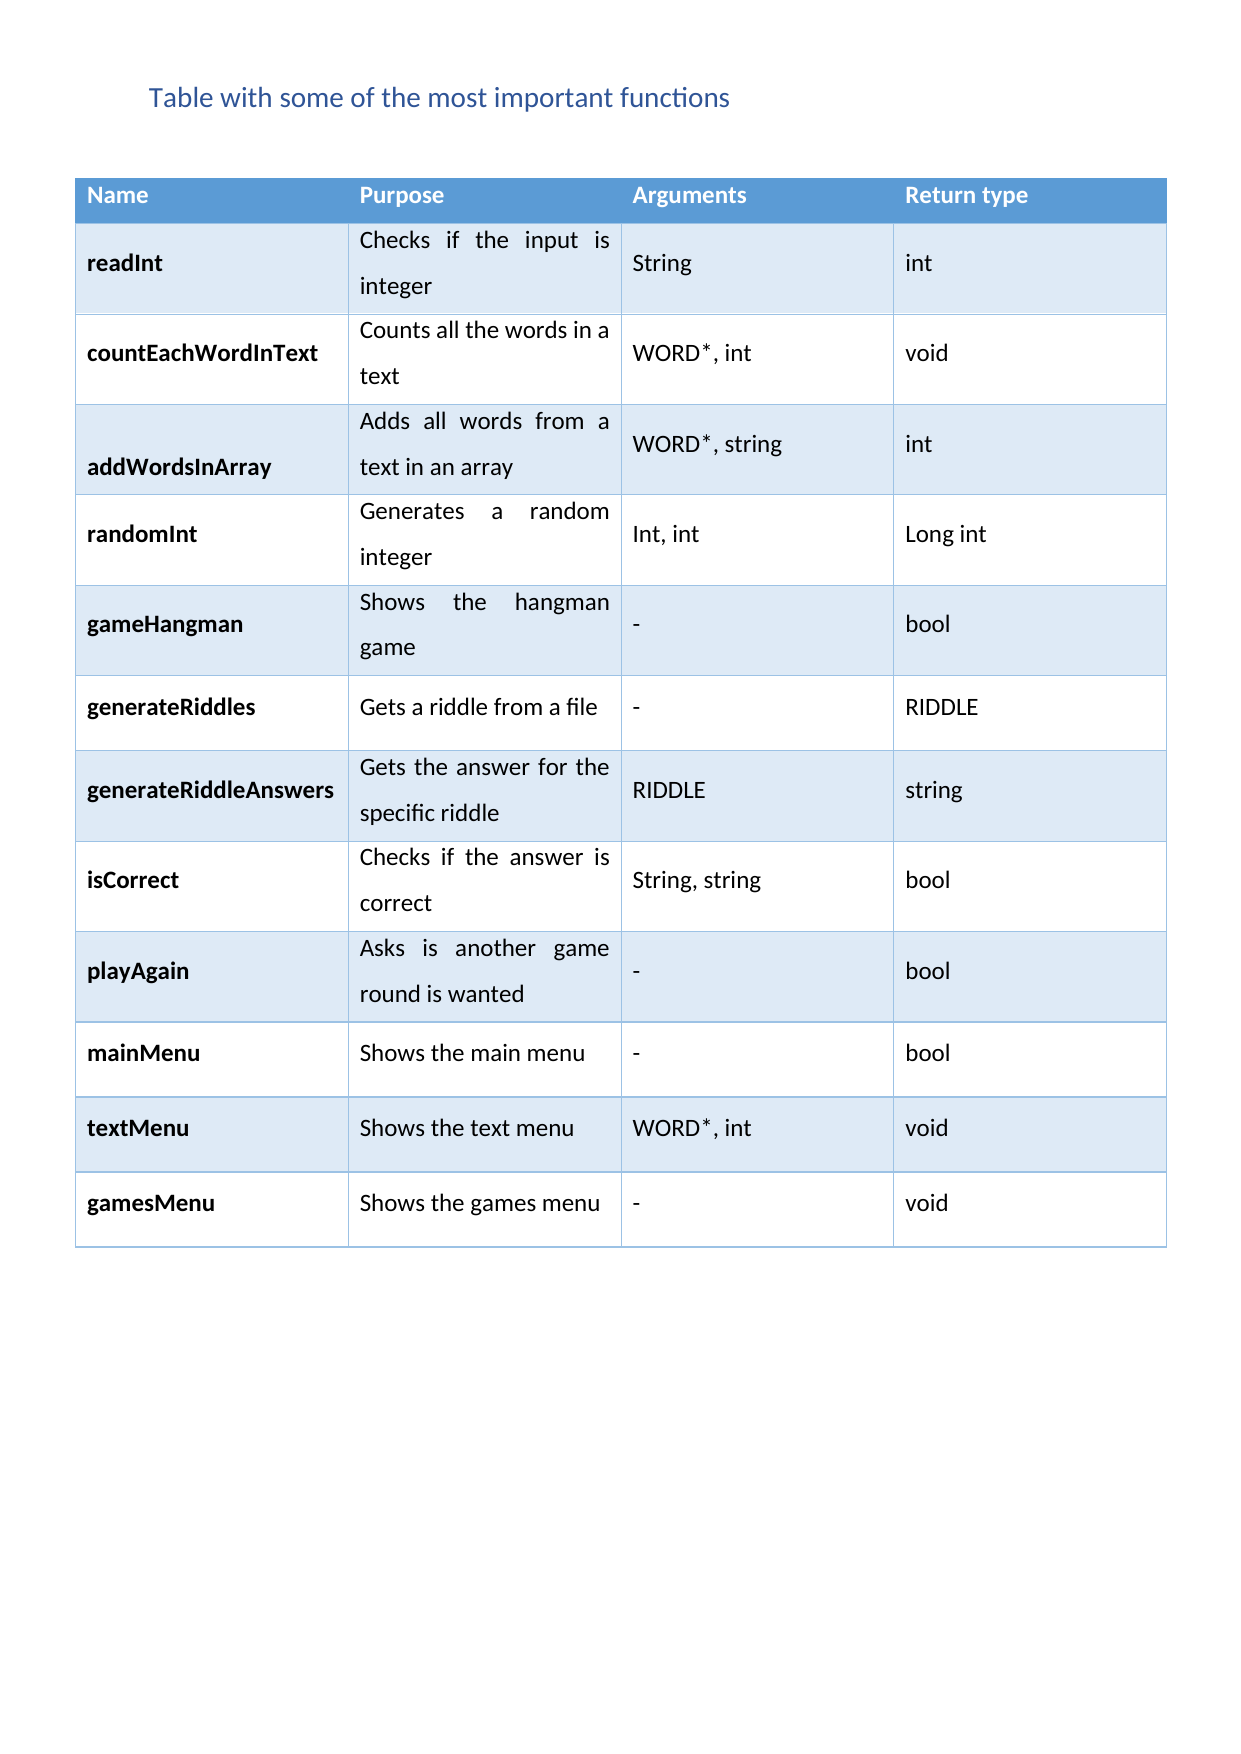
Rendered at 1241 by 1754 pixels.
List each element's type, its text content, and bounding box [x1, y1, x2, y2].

table_cell Asks is another game round is wanted [349, 932, 621, 1021]
table_cell Generates a random integer [349, 495, 621, 585]
table_cell Checks if the answer is correct [349, 842, 621, 931]
table_cell RIDDLE [622, 751, 893, 841]
table_cell WORD*, int [622, 1098, 893, 1171]
table_cell addWordsInArray [76, 405, 348, 494]
subtitle Table with some of the most important functions [75, 79, 1165, 115]
table_cell RIDDLE [894, 676, 1166, 750]
table_cell Gets a riddle from a file [349, 676, 621, 750]
table_cell WORD*, int [622, 315, 893, 404]
table_cell int [894, 224, 1166, 313]
table_cell Gets the answer for the specific riddle [349, 751, 621, 841]
table_cell gameHangman [76, 586, 348, 675]
table_cell Shows the games menu [349, 1173, 621, 1246]
table_cell bool [894, 1023, 1166, 1096]
table_header Return type [894, 179, 1166, 223]
table_cell bool [894, 932, 1166, 1021]
table_cell textMenu [76, 1098, 348, 1171]
table_cell playAgain [76, 932, 348, 1021]
table_header Purpose [349, 179, 621, 223]
table_cell generateRiddles [76, 676, 348, 750]
table_cell readInt [76, 224, 348, 313]
table_cell randomInt [76, 495, 348, 585]
table_cell - [622, 1023, 893, 1096]
table_cell bool [894, 842, 1166, 931]
table_cell int [894, 405, 1166, 494]
table_cell Shows the text menu [349, 1098, 621, 1171]
table_cell generateRiddleAnswers [76, 751, 348, 841]
table_cell mainMenu [76, 1023, 348, 1096]
table_cell WORD*, string [622, 405, 893, 494]
table_cell Checks if the input is integer [349, 224, 621, 313]
table_cell void [894, 1098, 1166, 1171]
table_cell String, string [622, 842, 893, 931]
table_cell Shows the hangman game [349, 586, 621, 675]
table_header Arguments [622, 179, 893, 223]
table_cell Long int [894, 495, 1166, 585]
table_cell Shows the main menu [349, 1023, 621, 1096]
table_cell string [894, 751, 1166, 841]
table_cell - [622, 932, 893, 1021]
table_cell void [894, 315, 1166, 404]
table_cell Int, int [622, 495, 893, 585]
table_cell isCorrect [76, 842, 348, 931]
table_cell Counts all the words in a text [349, 315, 621, 404]
table_cell void [894, 1173, 1166, 1246]
table_cell - [622, 676, 893, 750]
table_cell countEachWordInText [76, 315, 348, 404]
table_cell - [622, 586, 893, 675]
table_cell Adds all words from a text in an array [349, 405, 621, 494]
table_header Name [76, 179, 348, 223]
table_cell String [622, 224, 893, 313]
table_cell bool [894, 586, 1166, 675]
table_cell - [622, 1173, 893, 1246]
table_cell gamesMenu [76, 1173, 348, 1246]
